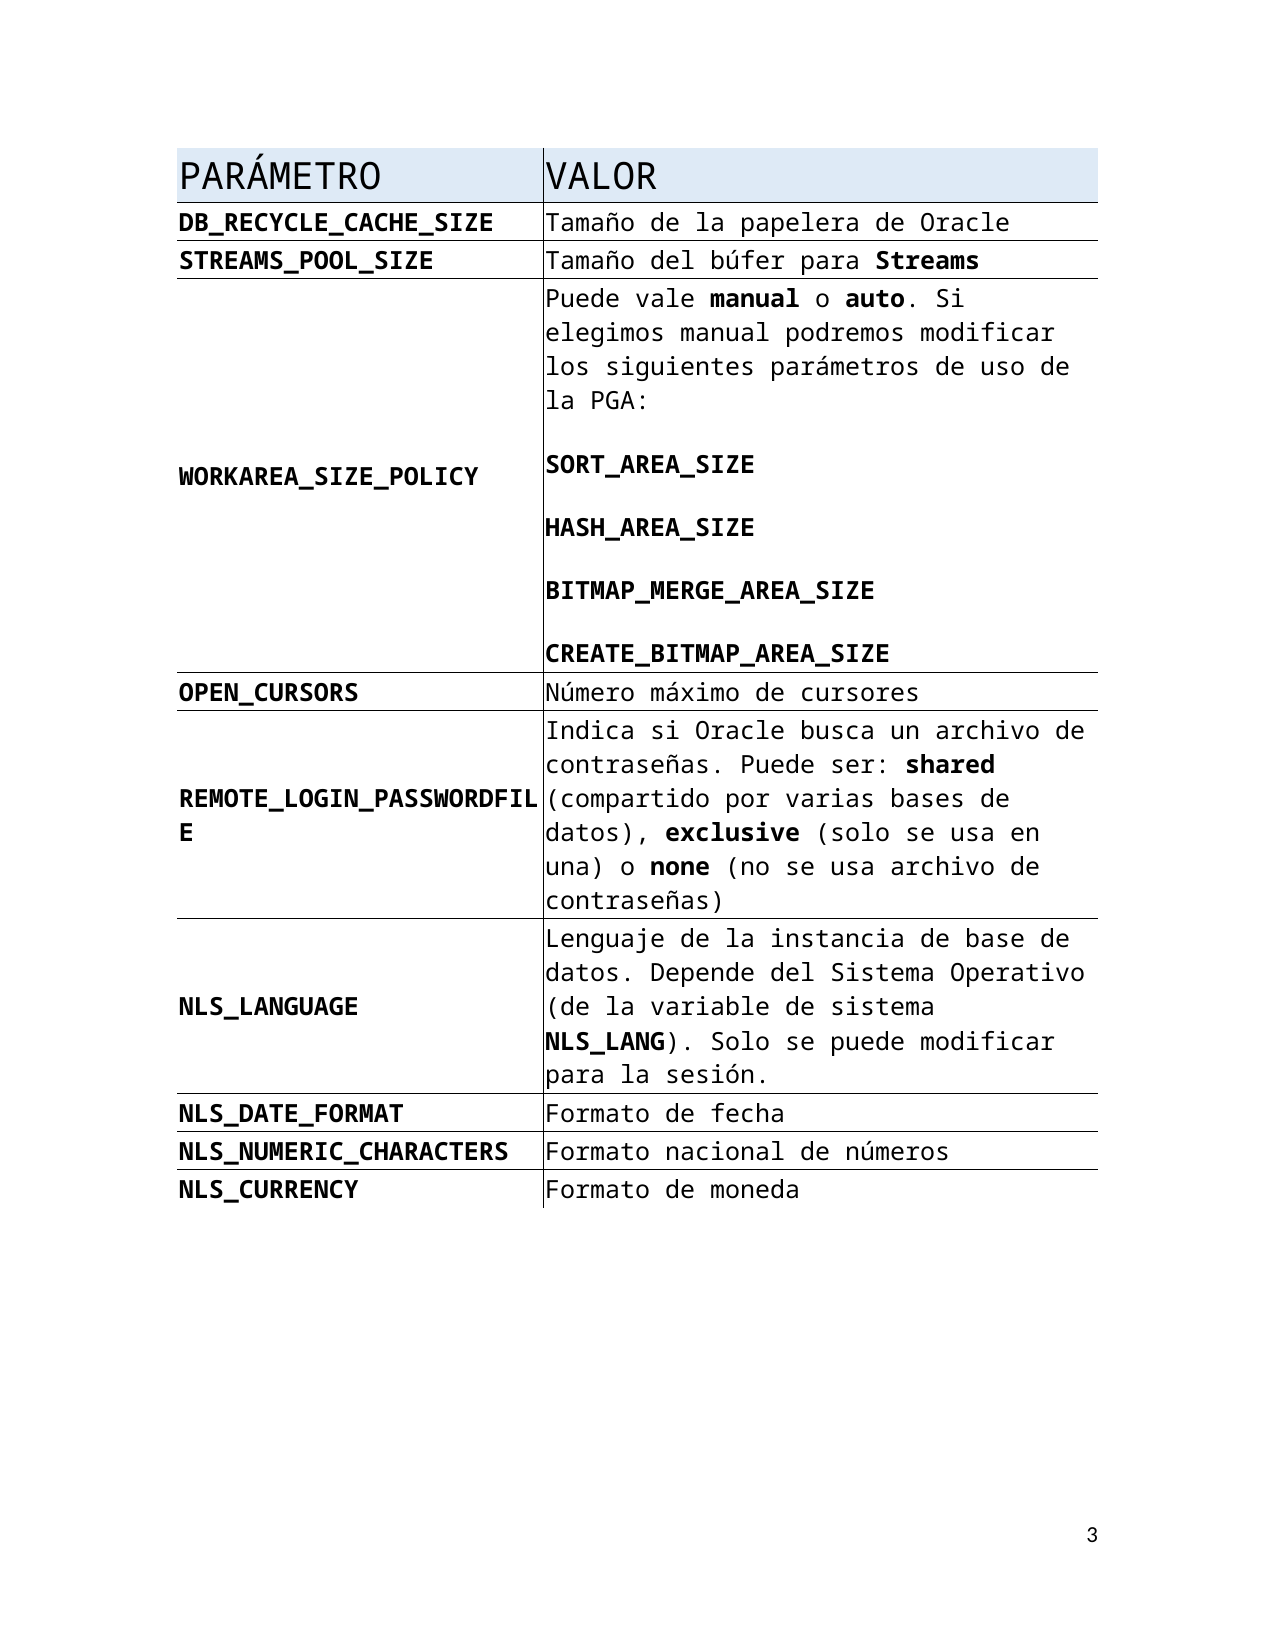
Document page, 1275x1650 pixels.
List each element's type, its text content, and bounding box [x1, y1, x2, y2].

table_cell Formato de moneda [544, 1170, 1098, 1207]
table_cell Lenguaje de la instancia de base de datos. Depende del Sistema Operativo (de la variable de sistema NLS_LANG). Solo se puede modificar para la sesión. [544, 919, 1098, 1093]
table_cell DB_RECYCLE_CACHE_SIZE [177, 203, 543, 240]
table_cell NLS_NUMERIC_CHARACTERS [177, 1132, 543, 1169]
table_cell NLS_CURRENCY [177, 1170, 543, 1207]
table_cell Formato nacional de números [544, 1132, 1098, 1169]
table_cell OPEN_CURSORS [177, 673, 543, 710]
table_cell STREAMS_POOL_SIZE [177, 241, 543, 278]
table_cell Indica si Oracle busca un archivo de contraseñas. Puede ser: shared (compartido por varias bases de datos), exclusive (solo se usa en una) o none (no se usa archivo de contraseñas) [544, 711, 1098, 918]
table_cell NLS_DATE_FORMAT [177, 1094, 543, 1131]
table_cell Número máximo de cursores [544, 673, 1098, 710]
table_cell Tamaño del búfer para Streams [544, 241, 1098, 278]
table_cell WORKAREA_SIZE_POLICY [177, 279, 543, 672]
table_cell REMOTE_LOGIN_PASSWORDFILE [177, 711, 543, 918]
table_header PARÁMETRO [177, 148, 543, 202]
table_cell Formato de fecha [544, 1094, 1098, 1131]
table_header VALOR [544, 148, 1098, 202]
table_cell Tamaño de la papelera de Oracle [544, 203, 1098, 240]
table_cell Puede vale manual o auto. Si elegimos manual podremos modificar los siguientes parámetros de uso de la PGA: SORT_AREA_SIZE HASH_AREA_SIZE BITMAP_MERGE_AREA_SIZE CREATE_BITMAP_AREA_SIZE [544, 279, 1098, 672]
table_cell NLS_LANGUAGE [177, 919, 543, 1093]
